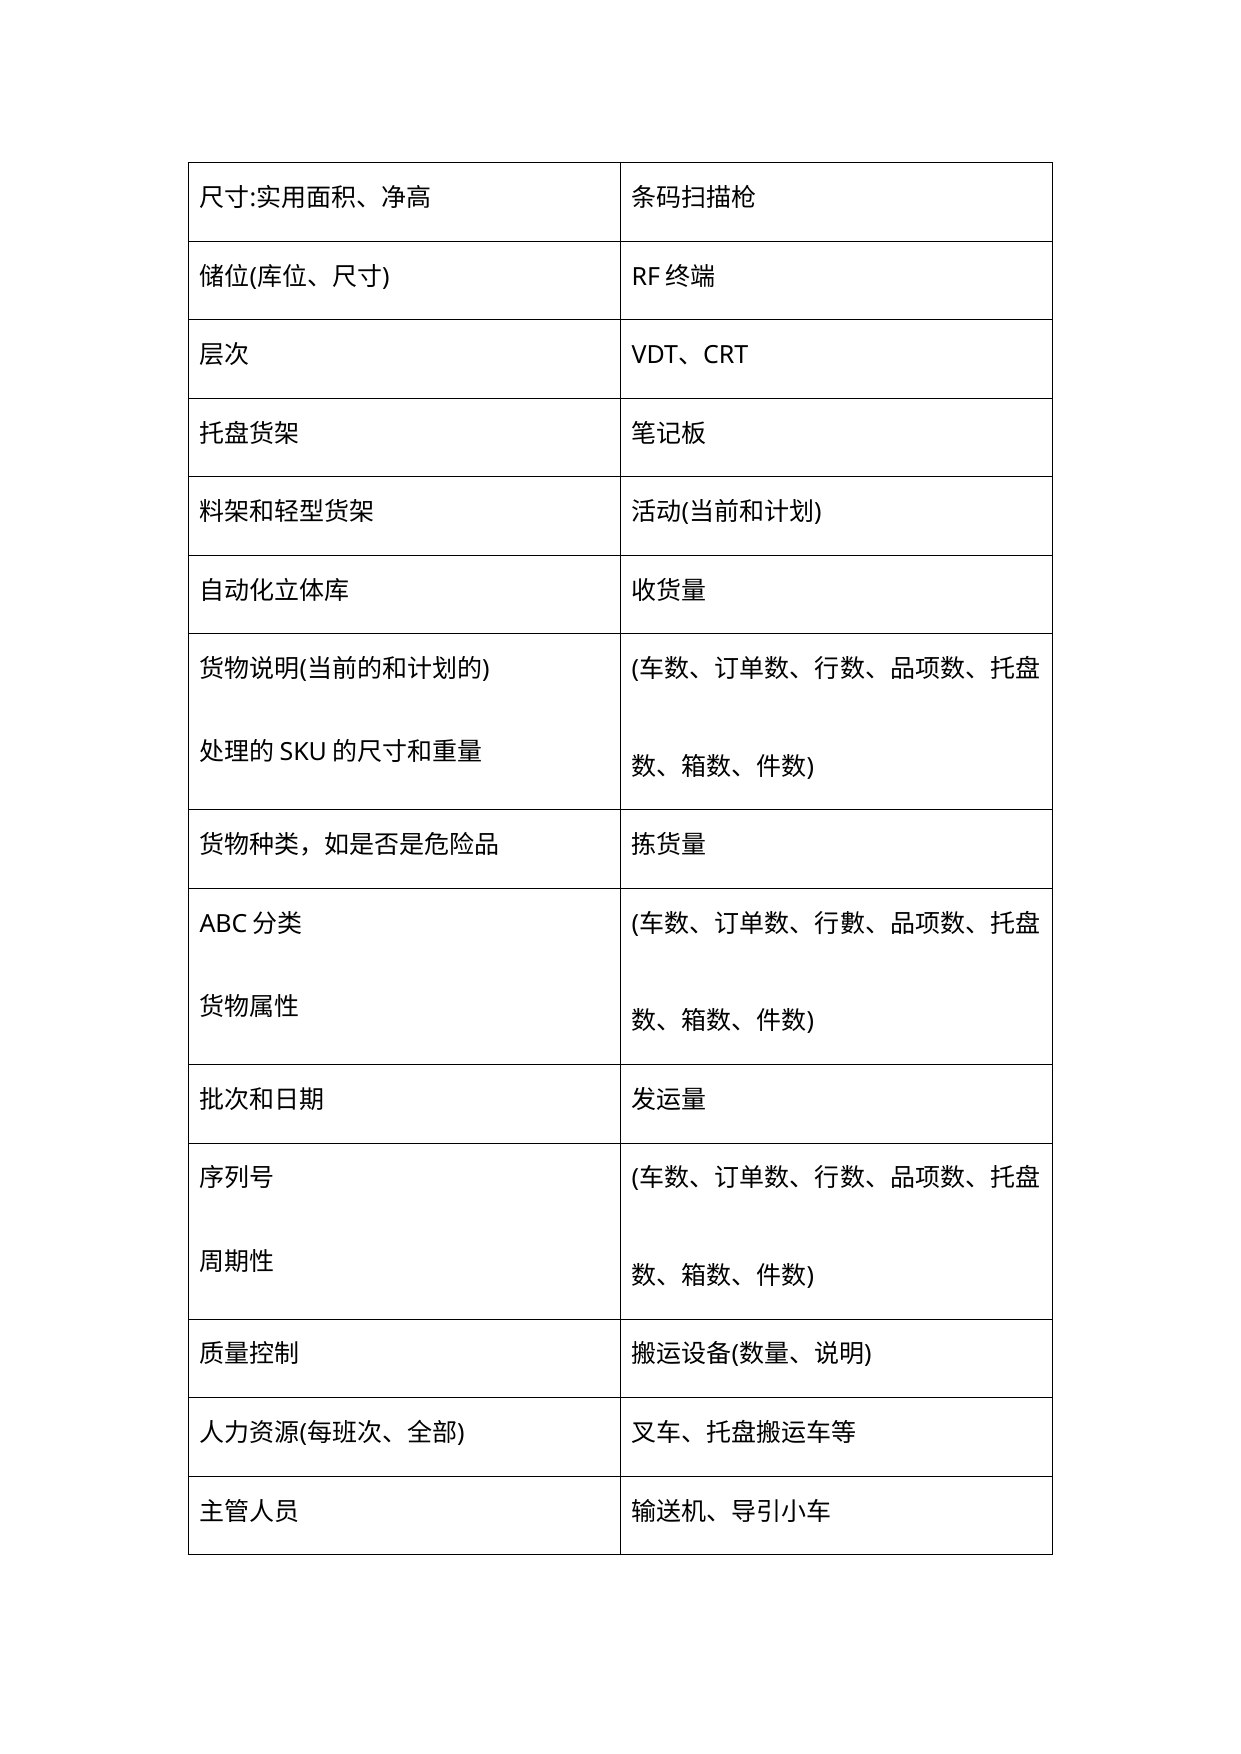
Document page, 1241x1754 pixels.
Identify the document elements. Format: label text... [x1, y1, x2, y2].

table_cell 发运量 [621, 1065, 1052, 1142]
table_cell 笔记板 [621, 399, 1052, 476]
table_cell 序列号 周期性 [189, 1144, 620, 1318]
table_cell 活动(当前和计划) [621, 477, 1052, 555]
table_cell (车数、订单数、行數、品项数、托盘数、箱数、件数) [621, 889, 1052, 1064]
table_cell 叉车、托盘搬运车等 [621, 1398, 1052, 1476]
table_cell 料架和轻型货架 [189, 477, 620, 555]
table_cell 输送机、导引小车 [621, 1477, 1052, 1554]
table_cell 批次和日期 [189, 1065, 620, 1142]
table_cell 质量控制 [189, 1320, 620, 1397]
table_cell 货物种类，如是否是危险品 [189, 810, 620, 888]
table_cell RF终端 [621, 242, 1052, 319]
table_cell (车数、订单数、行数、品项数、托盘数、箱数、件数) [621, 1144, 1052, 1318]
table_cell 收货量 [621, 556, 1052, 633]
table_cell 人力资源(每班次、全部) [189, 1398, 620, 1476]
table_cell ABC分类 货物属性 [189, 889, 620, 1064]
table_cell 搬运设备(数量、说明) [621, 1320, 1052, 1397]
table_cell 自动化立体库 [189, 556, 620, 633]
table_cell 条码扫描枪 [621, 163, 1052, 241]
table_cell VDT、CRT [621, 320, 1052, 398]
table_cell 货物说明(当前的和计划的) 处理的SKU的尺寸和重量 [189, 634, 620, 809]
table_cell 拣货量 [621, 810, 1052, 888]
table_cell 主管人员 [189, 1477, 620, 1554]
table_cell (车数、订单数、行数、品项数、托盘数、箱数、件数) [621, 634, 1052, 809]
table_cell 托盘货架 [189, 399, 620, 476]
table_cell 尺寸:实用面积、净高 [189, 163, 620, 241]
table_cell 层次 [189, 320, 620, 398]
table_cell 储位(库位、尺寸) [189, 242, 620, 319]
